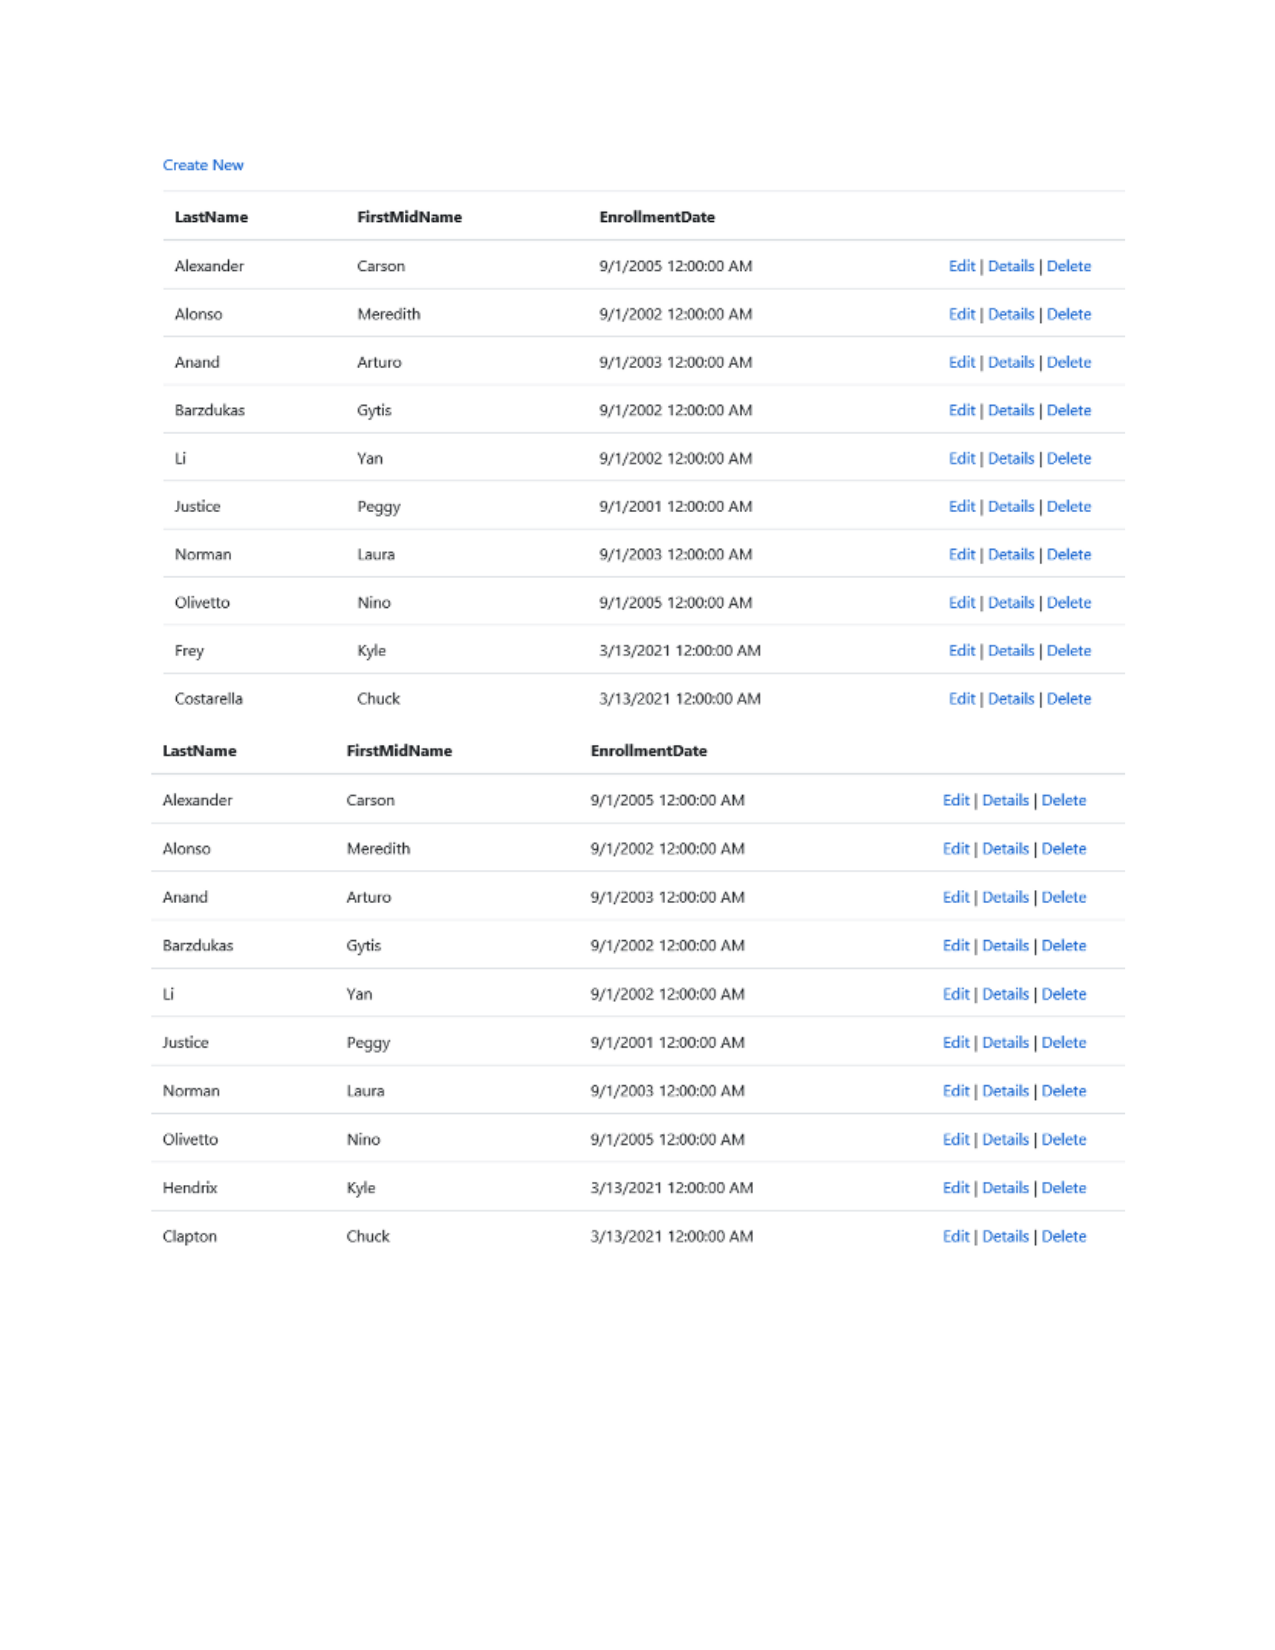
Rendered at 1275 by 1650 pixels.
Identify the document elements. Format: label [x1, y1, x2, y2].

picture [150, 150, 1125, 1289]
